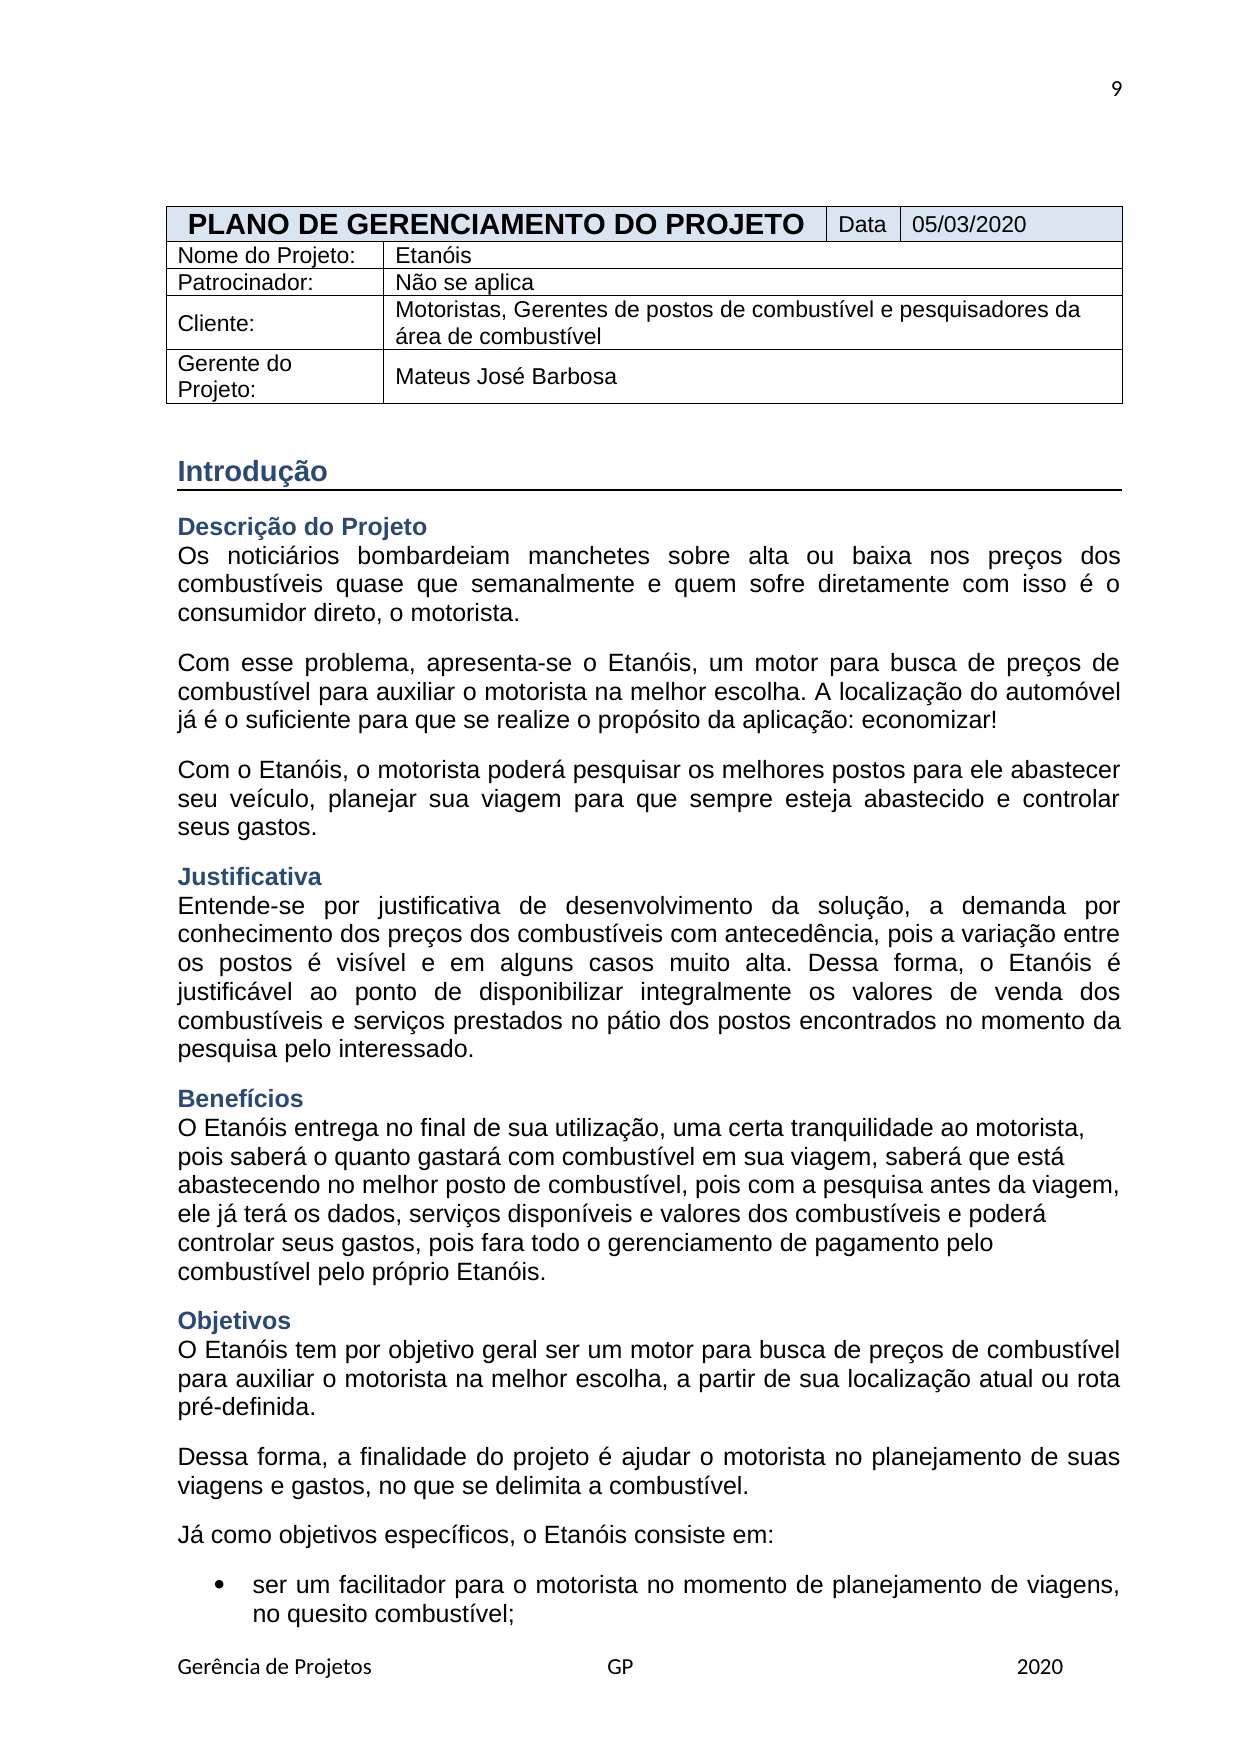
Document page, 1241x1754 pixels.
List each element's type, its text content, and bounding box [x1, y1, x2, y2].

table_cell Patrocinador: [167, 269, 383, 295]
text O Etanóis entrega no final de sua utilização, uma certa tranquilidade ao motorista, pois saberá o quanto gastará com combustível em sua viagem, saberá que está abastecendo no melhor posto de combustível, pois com a pesquisa antes da viagem, ele já terá os dados, serviços disponíveis e valores dos combustíveis e poderá controlar seus gastos, pois fara todo o gerenciamento de pagamento pelo combustível pelo próprio Etanóis. [177, 1113, 1122, 1285]
table_cell Não se aplica [384, 269, 1122, 295]
text Introdução [177, 454, 1122, 489]
list Justificativa [177, 862, 1122, 891]
table_cell Motoristas, Gerentes de postos de combustível e pesquisadores da área de combustível [384, 296, 1122, 349]
list ser um facilitador para o motorista no momento de planejamento de viagens, no quesito combustível; [215, 1570, 1122, 1627]
text Com o Etanóis, o motorista poderá pesquisar os melhores postos para ele abastecer seu veículo, planejar sua viagem para que sempre esteja abastecido e controlar seus gastos. [177, 755, 1122, 841]
table_cell Cliente: [167, 296, 383, 349]
text Os noticiários bombardeiam manchetes sobre alta ou baixa nos preços dos combustíveis quase que semanalmente e quem sofre diretamente com isso é o consumidor direto, o motorista. [177, 541, 1122, 627]
table_cell Nome do Projeto: [167, 242, 383, 268]
text O Etanóis tem por objetivo geral ser um motor para busca de preços de combustível para auxiliar o motorista na melhor escolha, a partir de sua localização atual ou rota pré-definida. [177, 1335, 1122, 1421]
table_cell Mateus José Barbosa [384, 350, 1122, 403]
text Com esse problema, apresenta-se o Etanóis, um motor para busca de preços de combustível para auxiliar o motorista na melhor escolha. A localização do automóvel já é o suficiente para que se realize o propósito da aplicação: economizar! [177, 648, 1122, 734]
text Entende-se por justificativa de desenvolvimento da solução, a demanda por conhecimento dos preços dos combustíveis com antecedência, pois a variação entre os postos é visível e em alguns casos muito alta. Dessa forma, o Etanóis é justificável ao ponto de disponibilizar integralmente os valores de venda dos combustíveis e serviços prestados no pátio dos postos encontrados no momento da pesquisa pelo interessado. [177, 891, 1122, 1063]
table_header Data [827, 207, 900, 241]
list Objetivos [177, 1306, 1122, 1335]
text Dessa forma, a finalidade do projeto é ajudar o motorista no planejamento de suas viagens e gastos, no que se delimita a combustível. [177, 1442, 1122, 1499]
list Descrição do Projeto [177, 512, 1122, 541]
table_cell Etanóis [384, 242, 1122, 268]
table_header PLANO DE GERENCIAMENTO DO PROJETO [167, 207, 826, 241]
table_cell Gerente do Projeto: [167, 350, 383, 403]
list Benefícios [177, 1084, 1122, 1113]
table_header 05/03/2020 [901, 207, 1122, 241]
text Já como objetivos específicos, o Etanóis consiste em: [177, 1520, 1122, 1549]
